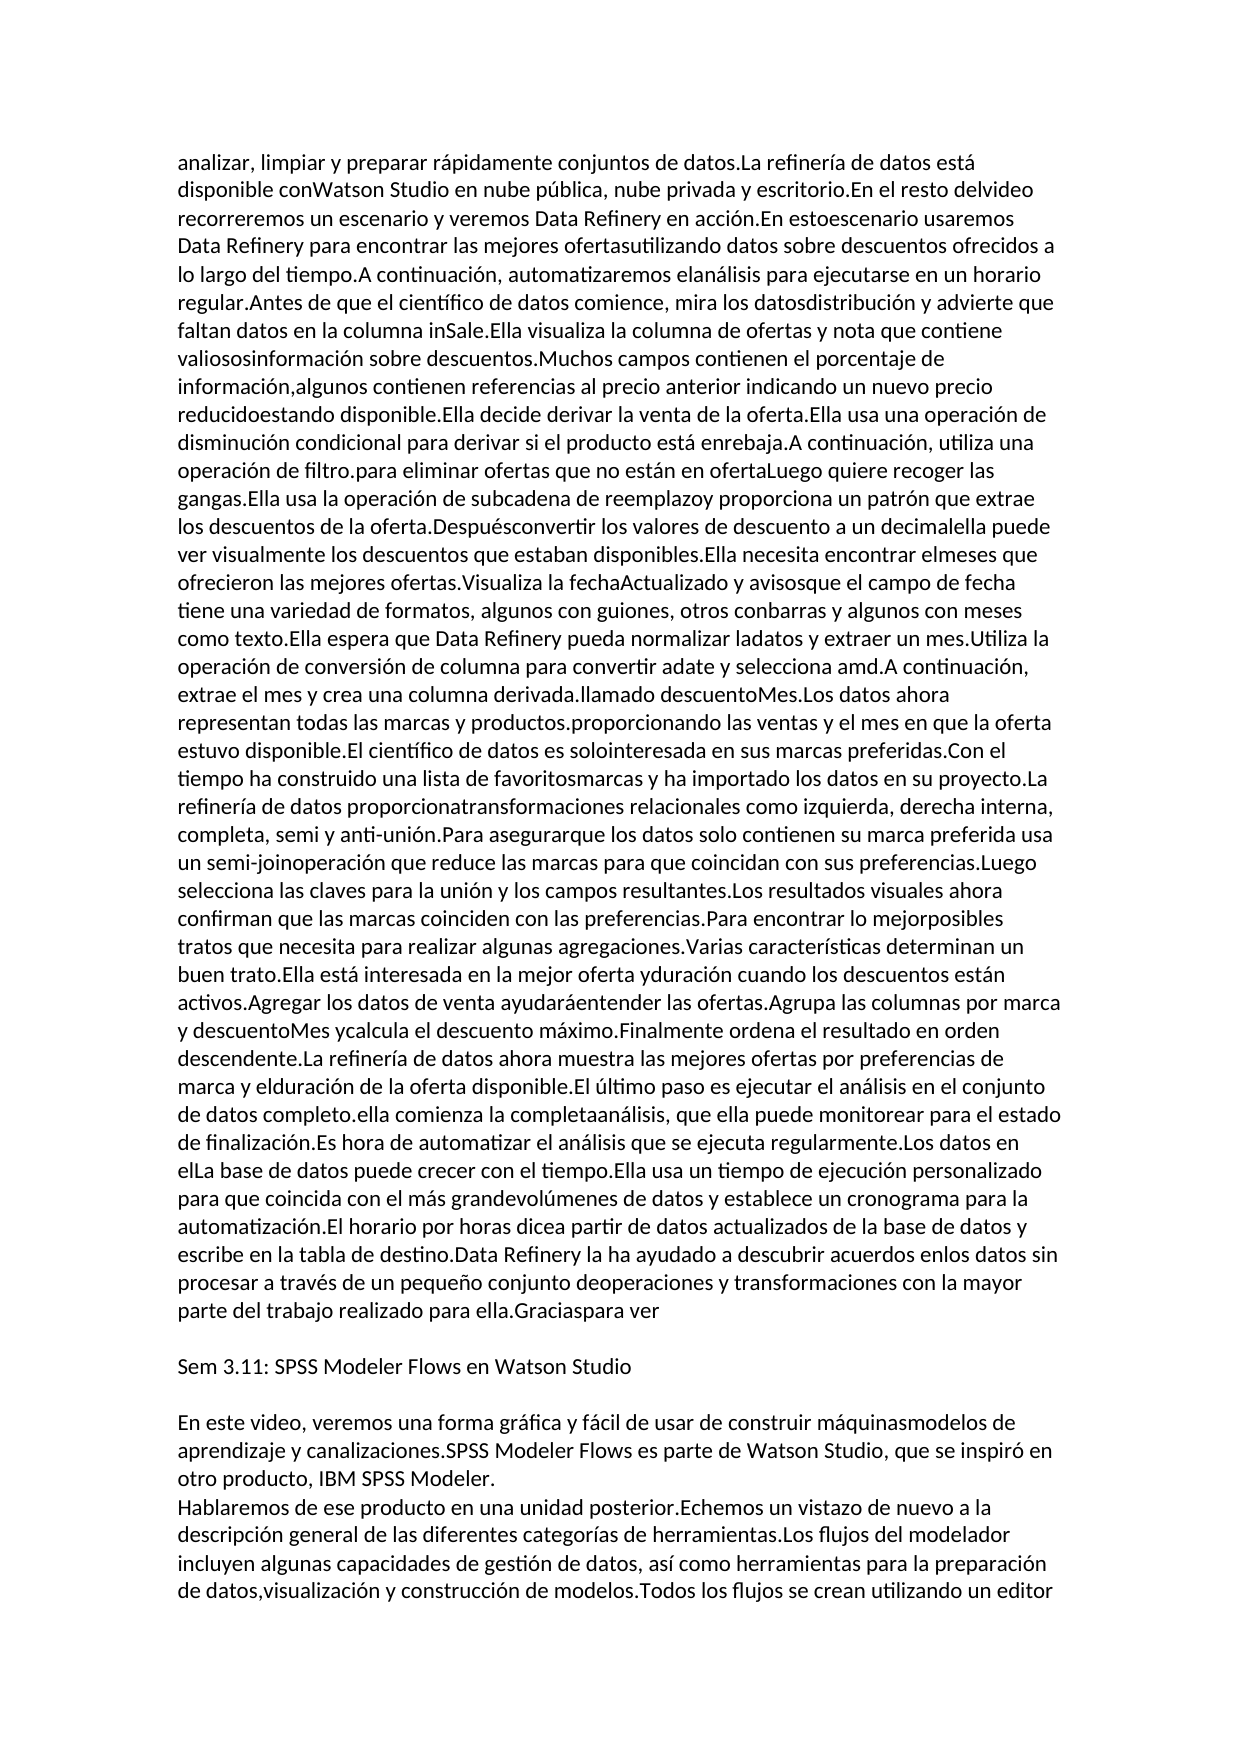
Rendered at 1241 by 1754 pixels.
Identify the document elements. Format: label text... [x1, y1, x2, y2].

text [177, 1493, 1063, 1605]
text En este video, veremos una forma gráfica y fácil de usar de construir máquinasmodelos de aprendizaje y canalizaciones.SPSS Modeler Flows es parte de Watson Studio, que se inspiró en otro producto, IBM SPSS Modeler. [177, 1408, 1063, 1493]
text Sem 3.11: SPSS Modeler Flows en Watson Studio [177, 1352, 1063, 1381]
